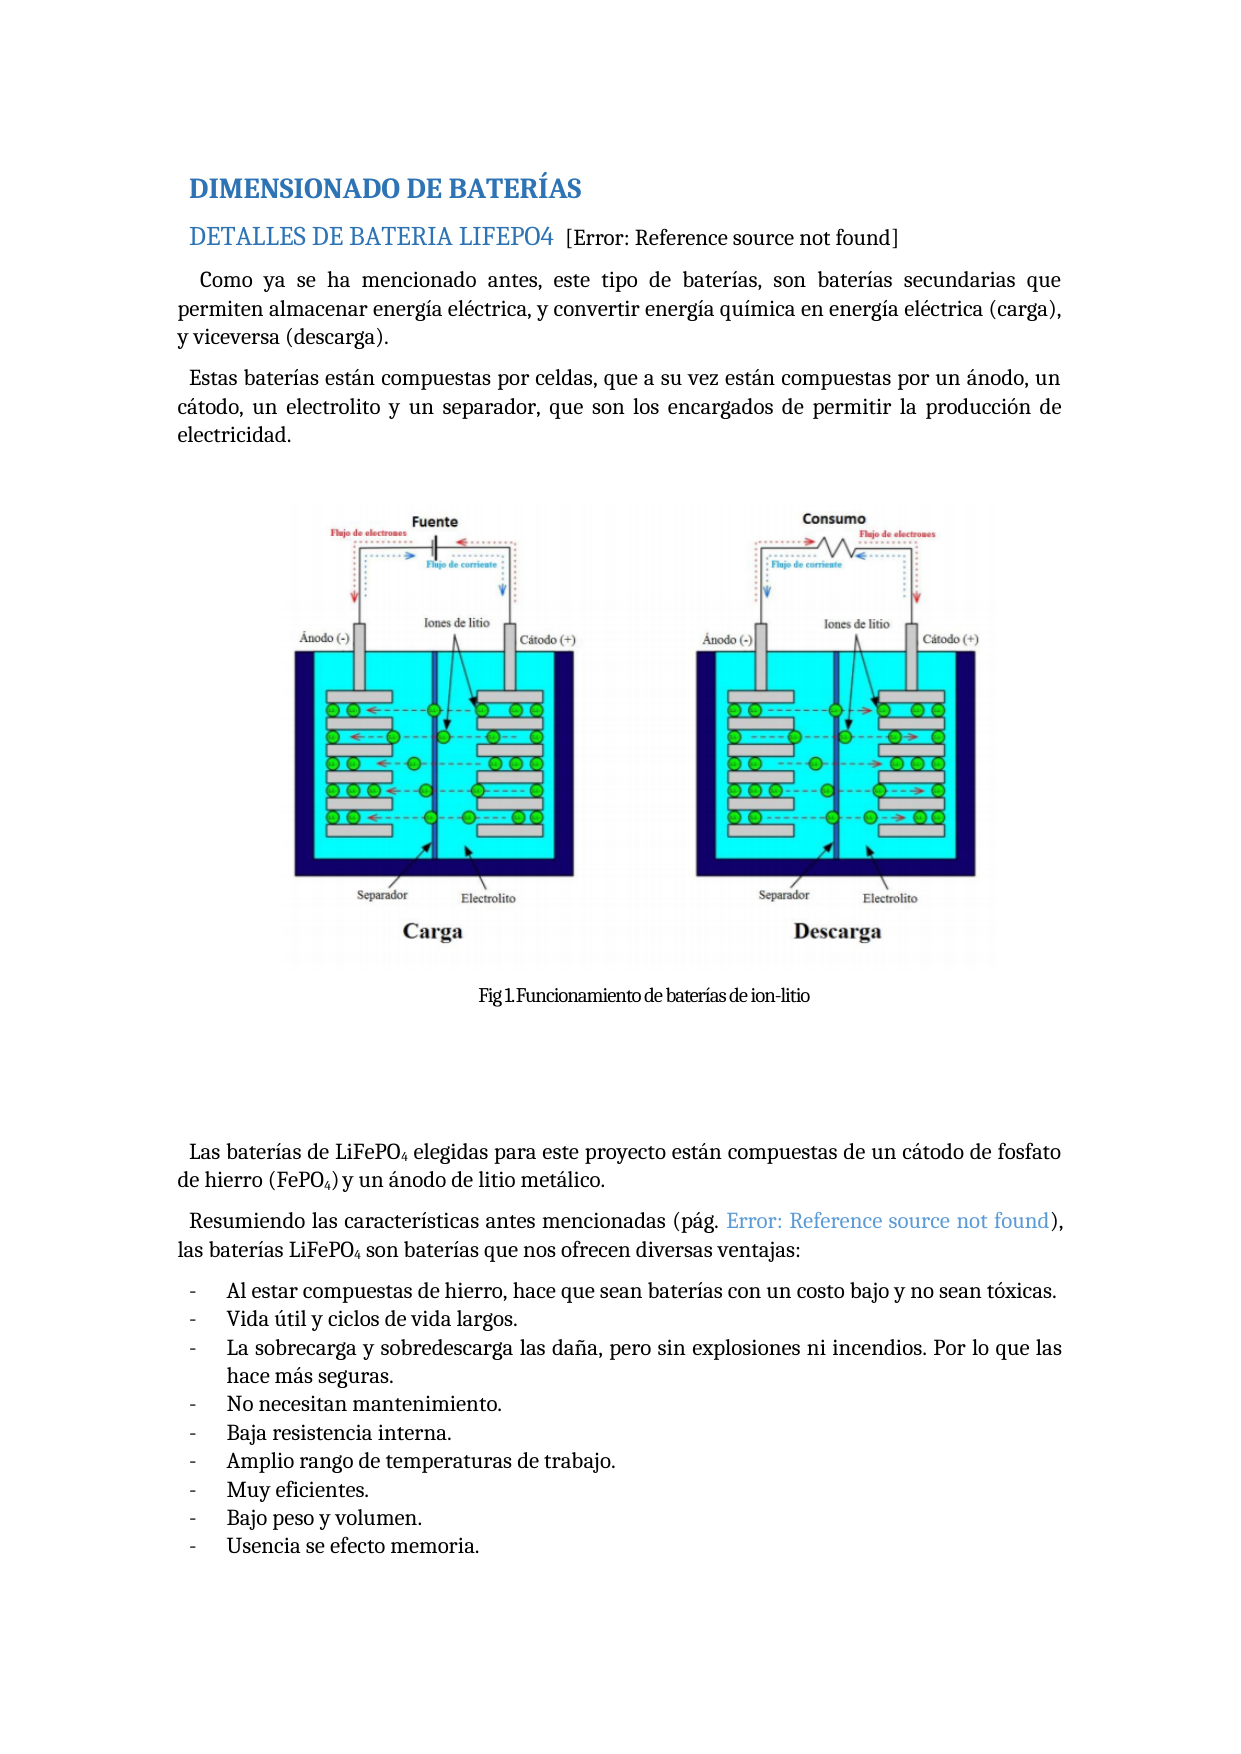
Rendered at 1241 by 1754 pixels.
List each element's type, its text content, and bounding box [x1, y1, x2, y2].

list Bajo peso y volumen. [189, 1505, 1063, 1531]
text Como ya se ha mencionado antes, este tipo de baterías, son baterías secundarias que permiten almacenar energía eléctrica, y convertir energía química en energía eléctrica (carga), y viceversa (descarga). [177, 267, 1063, 351]
list Amplio rango de temperaturas de trabajo. [189, 1448, 1063, 1474]
list No necesitan mantenimiento. [189, 1391, 1063, 1417]
list Usencia se efecto memoria. [189, 1533, 1063, 1560]
text Las baterías de LiFePO4 elegidas para este proyecto están compuestas de un cátodo de fosfato de hierro (FePO4) y un ánodo de litio metálico. [177, 1139, 1063, 1193]
list La sobrecarga y sobredescarga las daña, pero sin explosiones ni incendios. Por lo que las hace más seguras. [189, 1334, 1063, 1389]
list Vida útil y ciclos de vida largos. [189, 1306, 1063, 1332]
title Funcionamiento de baterías de ion-litio [226, 984, 1063, 1008]
list Baja resistencia interna. [189, 1419, 1063, 1446]
list Muy eficientes. [189, 1476, 1063, 1503]
picture [254, 503, 1029, 970]
list Al estar compuestas de hierro, hace que sean baterías con un costo bajo y no sean tóxicas. [189, 1277, 1063, 1304]
text Resumiendo las características antes mencionadas (pág. 14), las baterías LiFePO4 son baterías que nos ofrecen diversas ventajas: [177, 1208, 1063, 1263]
subtitle DIMENSIONADO DE BATERÍAS [177, 173, 1063, 206]
text Estas baterías están compuestas por celdas, que a su vez están compuestas por un ánodo, un cátodo, un electrolito y un separador, que son los encargados de permitir la producción de electricidad. [177, 365, 1063, 448]
